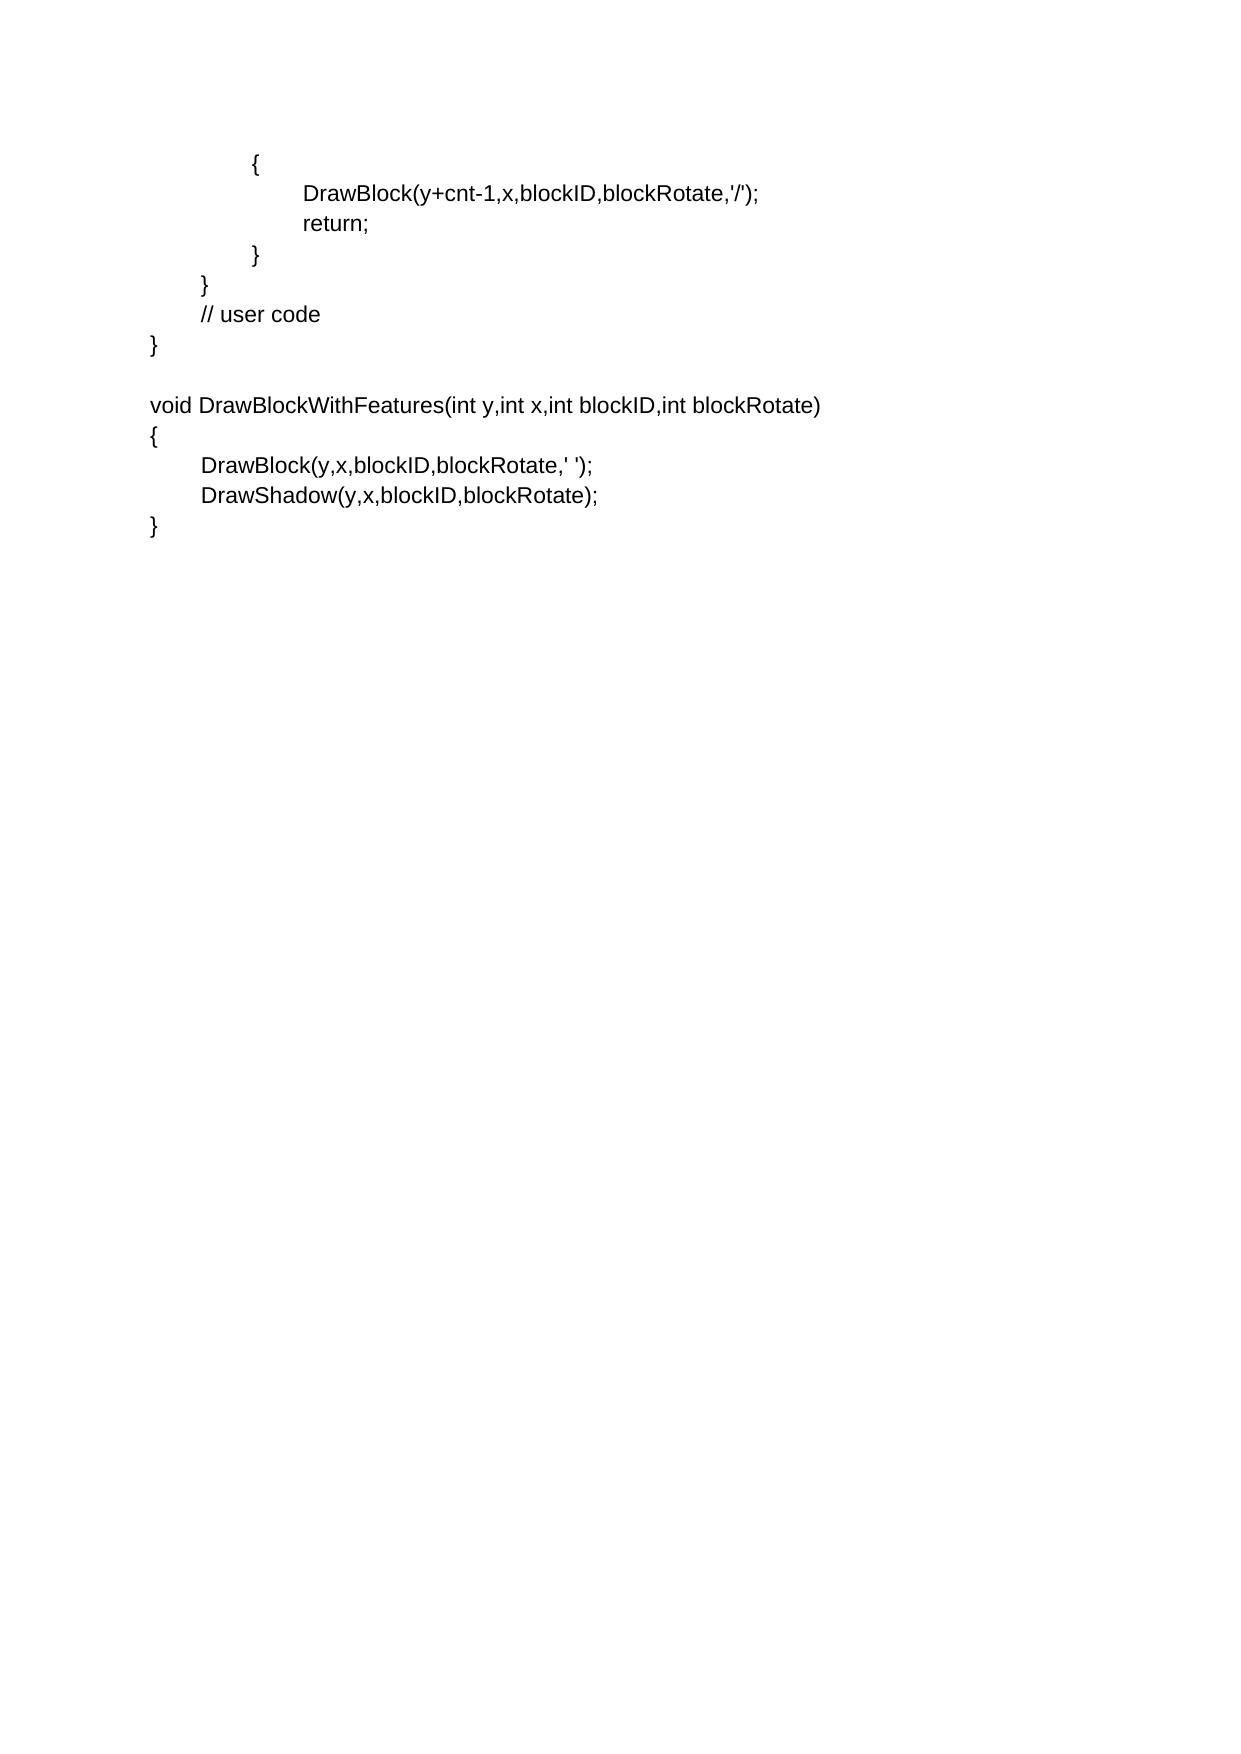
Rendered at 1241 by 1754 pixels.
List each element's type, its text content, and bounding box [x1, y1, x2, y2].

text DrawBlock(y,x,blockID,blockRotate,' '); [150, 452, 1090, 478]
text } [150, 271, 1090, 297]
text DrawBlock(y+cnt-1,x,blockID,blockRotate,'/'); [150, 180, 1090, 207]
text } [150, 512, 1090, 539]
text DrawShadow(y,x,blockID,blockRotate); [150, 482, 1090, 509]
text { [150, 150, 1090, 176]
text { [150, 422, 1090, 448]
text return; [150, 210, 1090, 237]
text // user code [150, 301, 1090, 327]
text } [150, 331, 1090, 358]
text } [150, 241, 1090, 267]
text void DrawBlockWithFeatures(int y,int x,int blockID,int blockRotate) [150, 392, 1090, 418]
